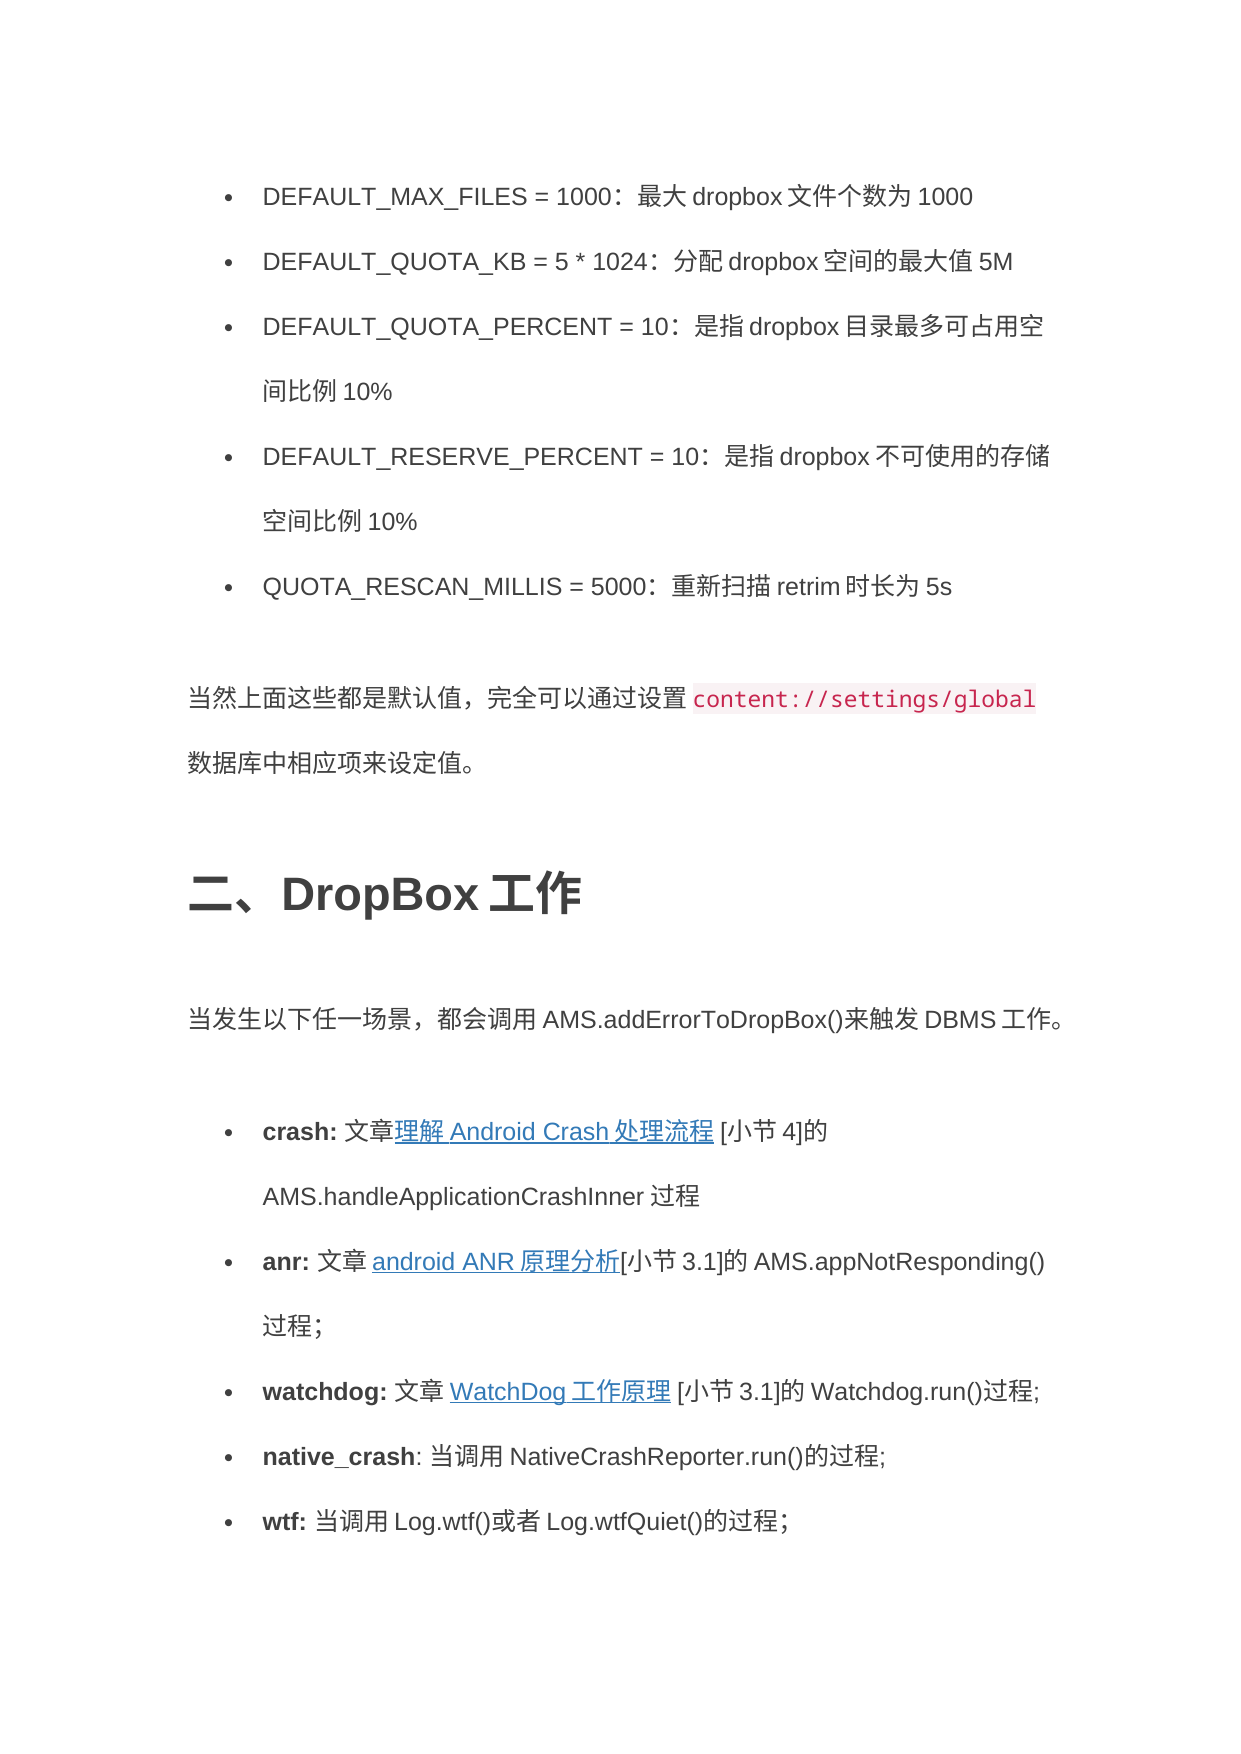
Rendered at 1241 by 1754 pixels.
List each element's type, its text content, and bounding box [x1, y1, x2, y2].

list DEFAULT_QUOTA_KB = 5 * 1024：分配dropbox空间的最大值5M [225, 227, 1053, 292]
text 当发生以下任一场景，都会调用AMS.addErrorToDropBox()来触发DBMS工作。 [187, 985, 1053, 1050]
list watchdog: 文章WatchDog工作原理 [小节3.1]的Watchdog.run()过程; [225, 1357, 1053, 1422]
list DEFAULT_MAX_FILES = 1000：最大dropbox文件个数为1000 [225, 162, 1053, 227]
text 二、DropBox工作 [187, 841, 1053, 938]
list anr: 文章android ANR原理分析[小节3.1]的AMS.appNotResponding()过程； [225, 1227, 1053, 1357]
list DEFAULT_RESERVE_PERCENT = 10：是指dropbox不可使用的存储空间比例10% [225, 422, 1053, 552]
list wtf: 当调用Log.wtf()或者Log.wtfQuiet()的过程； [225, 1487, 1053, 1552]
list crash: 文章理解Android Crash处理流程 [小节4]的AMS.handleApplicationCrashInner过程 [225, 1097, 1053, 1227]
list DEFAULT_QUOTA_PERCENT = 10：是指dropbox目录最多可占用空间比例10% [225, 292, 1053, 422]
list QUOTA_RESCAN_MILLIS = 5000：重新扫描retrim时长为5s [225, 552, 1053, 617]
text 当然上面这些都是默认值，完全可以通过设置content://settings/global数据库中相应项来设定值。 [187, 664, 1053, 794]
list native_crash: 当调用NativeCrashReporter.run()的过程; [225, 1422, 1053, 1487]
